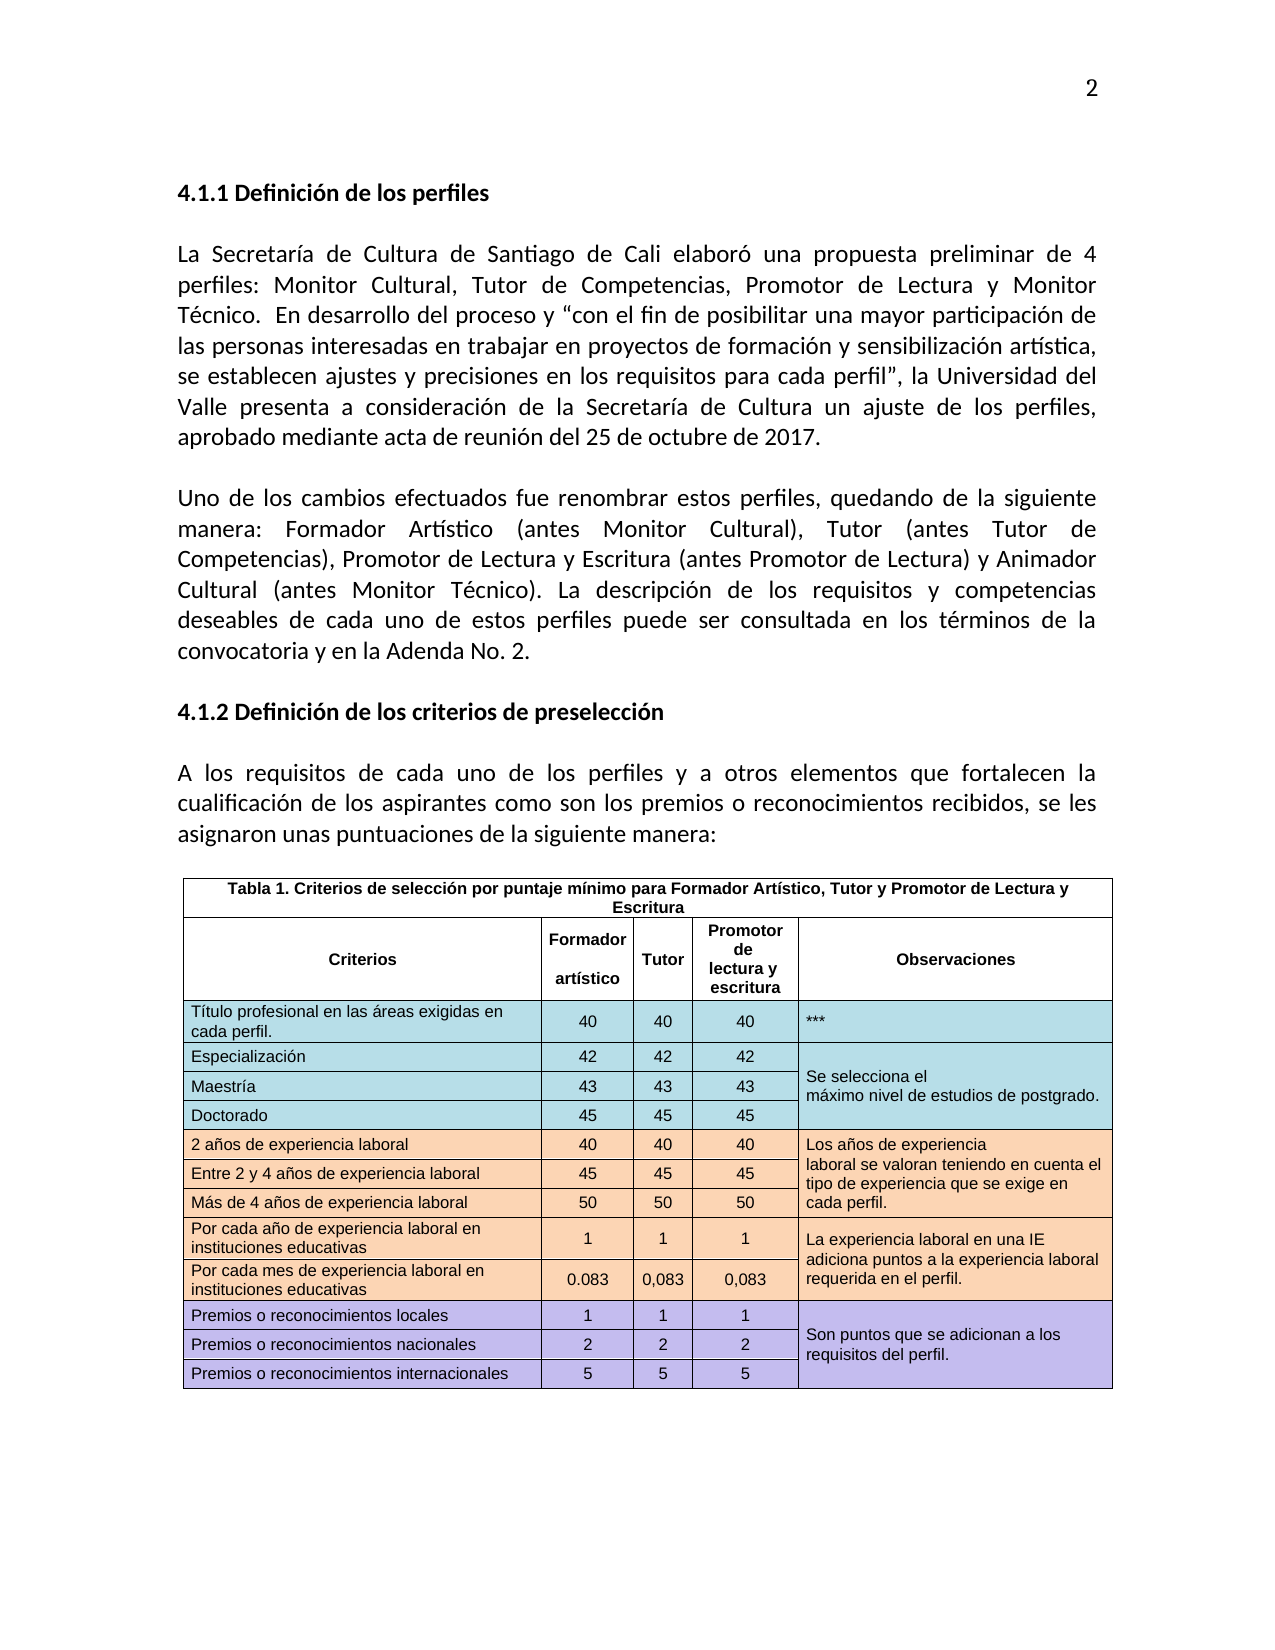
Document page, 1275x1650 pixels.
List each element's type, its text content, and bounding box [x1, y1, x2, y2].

table_cell 45 [634, 1101, 692, 1129]
table_cell Se selecciona el máximo nivel de estudios de postgrado. [799, 1043, 1112, 1129]
table_cell 2 años de experiencia laboral [184, 1130, 541, 1158]
table_cell La experiencia laboral en una IE adiciona puntos a la experiencia laboral requerida en el perfil. [799, 1218, 1112, 1300]
table_cell Formador artístico [542, 918, 633, 1000]
table_cell Premios o reconocimientos locales [184, 1301, 541, 1329]
table_cell 40 [693, 1130, 798, 1158]
table_cell Especialización [184, 1043, 541, 1071]
table_cell Los años de experiencia laboral se valoran teniendo en cuenta el tipo de experiencia que se exige en cada perfil. [799, 1130, 1112, 1217]
table_cell Premios o reconocimientos nacionales [184, 1330, 541, 1358]
text A los requisitos de cada uno de los perfiles y a otros elementos que fortalecen la cualificación de los aspirantes como son los premios o reconocimientos recibidos, se les asignaron unas puntuaciones de la siguiente manera: [177, 757, 1098, 849]
table_cell 43 [693, 1072, 798, 1100]
table_cell Observaciones [799, 918, 1112, 1000]
table_cell 1 [634, 1218, 692, 1258]
table_cell 43 [542, 1072, 633, 1100]
table_cell Entre 2 y 4 años de experiencia laboral [184, 1160, 541, 1188]
table_cell 40 [693, 1001, 798, 1042]
table_cell Son puntos que se adicionan a los requisitos del perfil. [799, 1301, 1112, 1388]
text Uno de los cambios efectuados fue renombrar estos perfiles, quedando de la siguiente manera: Formador Artístico (antes Monitor Cultural), Tutor (antes Tutor de Competencias), Promotor de Lectura y Escritura (antes Promotor de Lectura) y Animador Cultural (antes Monitor Técnico). La descripción de los requisitos y competencias deseables de cada uno de estos perfiles puede ser consultada en los términos de la convocatoria y en la Adenda No. 2. [177, 482, 1098, 666]
table_cell *** [799, 1001, 1112, 1042]
table_cell Título profesional en las áreas exigidas en cada perfil. [184, 1001, 541, 1042]
table_cell 5 [693, 1360, 798, 1388]
table_cell Promotor de lectura y escritura [693, 918, 798, 1000]
table_cell 40 [542, 1001, 633, 1042]
table_cell 45 [634, 1160, 692, 1188]
table_cell 50 [542, 1189, 633, 1217]
table_cell 1 [693, 1301, 798, 1329]
table_cell 50 [693, 1189, 798, 1217]
table_header Tabla 1. Criterios de selección por puntaje mínimo para Formador Artístico, Tutor y Promotor de Lectura y Escritura [184, 879, 1112, 917]
table_cell 50 [634, 1189, 692, 1217]
table_cell 2 [634, 1330, 692, 1358]
table_cell 2 [542, 1330, 633, 1358]
table_cell 42 [634, 1043, 692, 1071]
table_cell Doctorado [184, 1101, 541, 1129]
text 4.1.2 Definición de los criterios de preselección [177, 696, 1098, 727]
table_cell Tutor [634, 918, 692, 1000]
table_cell Más de 4 años de experiencia laboral [184, 1189, 541, 1217]
table_cell 0,083 [693, 1260, 798, 1300]
text La Secretaría de Cultura de Santiago de Cali elaboró una propuesta preliminar de 4 perfiles: Monitor Cultural, Tutor de Competencias, Promotor de Lectura y Monitor Técnico. En desarrollo del proceso y “con el fin de posibilitar una mayor participación de las personas interesadas en trabajar en proyectos de formación y sensibilización artística, se establecen ajustes y precisiones en los requisitos para cada perfil”, la Universidad del Valle presenta a consideración de la Secretaría de Cultura un ajuste de los perfiles, aprobado mediante acta de reunión del 25 de octubre de 2017. [177, 238, 1098, 452]
table_cell 45 [542, 1101, 633, 1129]
table_cell 42 [693, 1043, 798, 1071]
text 4.1.1 Definición de los perfiles [177, 177, 1098, 208]
table_cell 1 [542, 1301, 633, 1329]
table_cell 2 [693, 1330, 798, 1358]
table_cell 40 [634, 1130, 692, 1158]
table_cell Por cada año de experiencia laboral en instituciones educativas [184, 1218, 541, 1258]
table_cell 45 [693, 1160, 798, 1188]
table_cell 0,083 [634, 1260, 692, 1300]
table_cell 5 [634, 1360, 692, 1388]
table_cell Criterios [184, 918, 541, 1000]
table_cell 45 [693, 1101, 798, 1129]
table_cell Maestría [184, 1072, 541, 1100]
table_cell 43 [634, 1072, 692, 1100]
table_cell Por cada mes de experiencia laboral en instituciones educativas [184, 1260, 541, 1300]
table_cell 1 [693, 1218, 798, 1258]
table_cell 0.083 [542, 1260, 633, 1300]
table_cell 45 [542, 1160, 633, 1188]
table_cell 40 [542, 1130, 633, 1158]
table_cell 42 [542, 1043, 633, 1071]
table_cell 1 [542, 1218, 633, 1258]
table_cell 1 [634, 1301, 692, 1329]
table_cell Premios o reconocimientos internacionales [184, 1360, 541, 1388]
table_cell 40 [634, 1001, 692, 1042]
table_cell 5 [542, 1360, 633, 1388]
